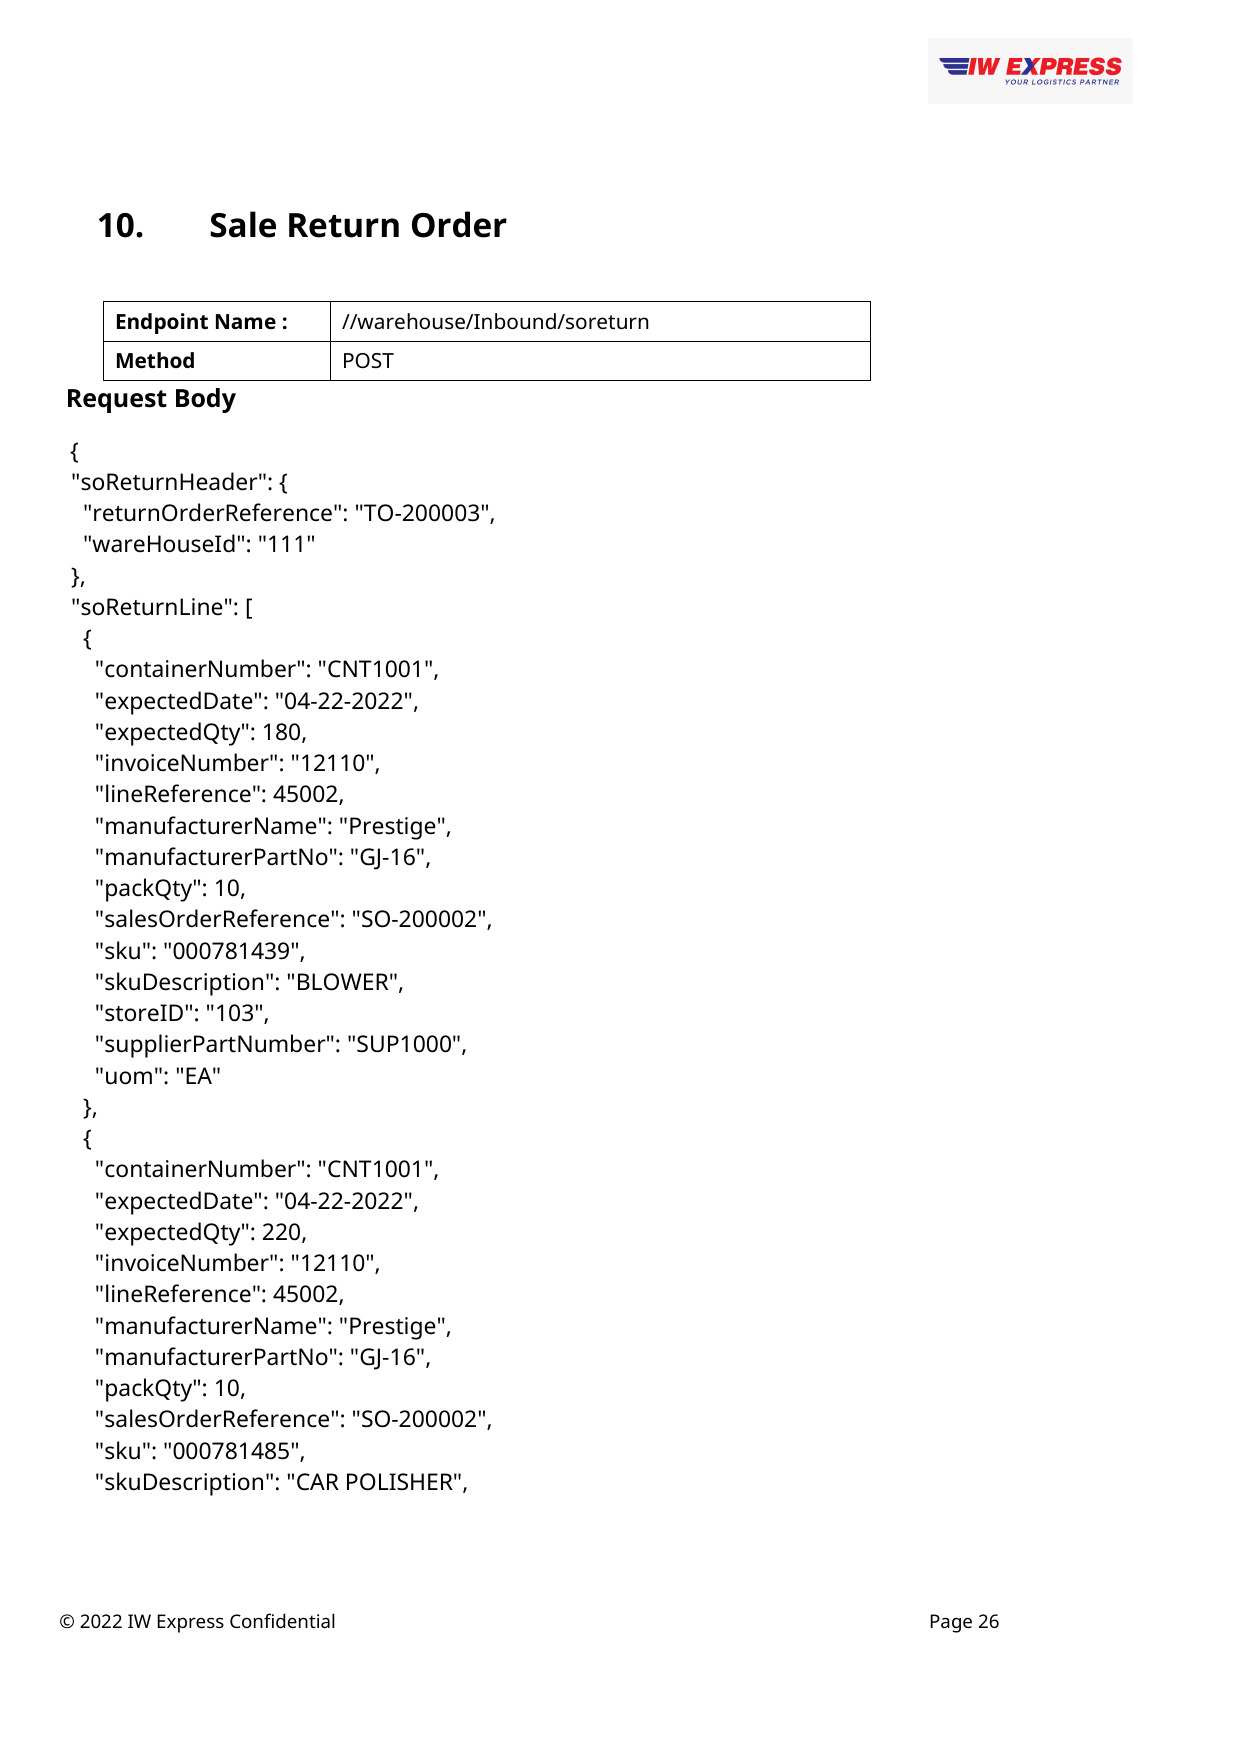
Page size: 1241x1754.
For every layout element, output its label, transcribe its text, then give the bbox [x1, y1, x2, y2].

picture [927, 38, 1133, 104]
text "lineReference": 45002, [59, 778, 1240, 809]
table_cell POST [331, 342, 870, 380]
text "manufacturerName": "Prestige", [59, 809, 1240, 841]
text "salesOrderReference": "SO-200002", [59, 1403, 1240, 1434]
table_header Endpoint Name : [104, 302, 330, 341]
text }, [59, 559, 1240, 591]
text { [59, 622, 1240, 653]
text {Request Body [59, 381, 1240, 415]
text "manufacturerName": "Prestige", [59, 1309, 1240, 1341]
text "manufacturerPartNo": "GJ-16", [59, 1341, 1240, 1372]
subtitle Sale Return Order [97, 202, 1240, 247]
text { [59, 434, 1240, 466]
text "expectedDate": "04-22-2022", [59, 684, 1240, 716]
text "invoiceNumber": "12110", [59, 1247, 1240, 1278]
text "lineReference": 45002, [59, 1278, 1240, 1309]
text "supplierPartNumber": "SUP1000", [59, 1028, 1240, 1059]
text "manufacturerPartNo": "GJ-16", [59, 841, 1240, 872]
text "containerNumber": "CNT1001", [59, 653, 1240, 684]
text { [59, 1122, 1240, 1153]
text "soReturnLine": [ [59, 591, 1240, 622]
text "packQty": 10, [59, 1372, 1240, 1403]
text "sku": "000781485", [59, 1434, 1240, 1466]
text }, [59, 1091, 1240, 1122]
text "containerNumber": "CNT1001", [59, 1153, 1240, 1184]
table_header //warehouse/Inbound/soreturn [331, 302, 870, 341]
text "expectedQty": 180, [59, 716, 1240, 747]
table_cell Method [104, 342, 330, 380]
text "wareHouseId": "111" [59, 528, 1240, 559]
text "packQty": 10, [59, 872, 1240, 903]
text "returnOrderReference": "TO-200003", [59, 497, 1240, 528]
text "invoiceNumber": "12110", [59, 747, 1240, 778]
text "soReturnHeader": { [59, 466, 1240, 497]
text "skuDescription": "CAR POLISHER", [59, 1466, 1240, 1497]
text "expectedDate": "04-22-2022", [59, 1184, 1240, 1216]
text "storeID": "103", [59, 997, 1240, 1028]
text "uom": "EA" [59, 1059, 1240, 1091]
text "sku": "000781439", [59, 934, 1240, 966]
text "salesOrderReference": "SO-200002", [59, 903, 1240, 934]
text "skuDescription": "BLOWER", [59, 966, 1240, 997]
text "expectedQty": 220, [59, 1216, 1240, 1247]
